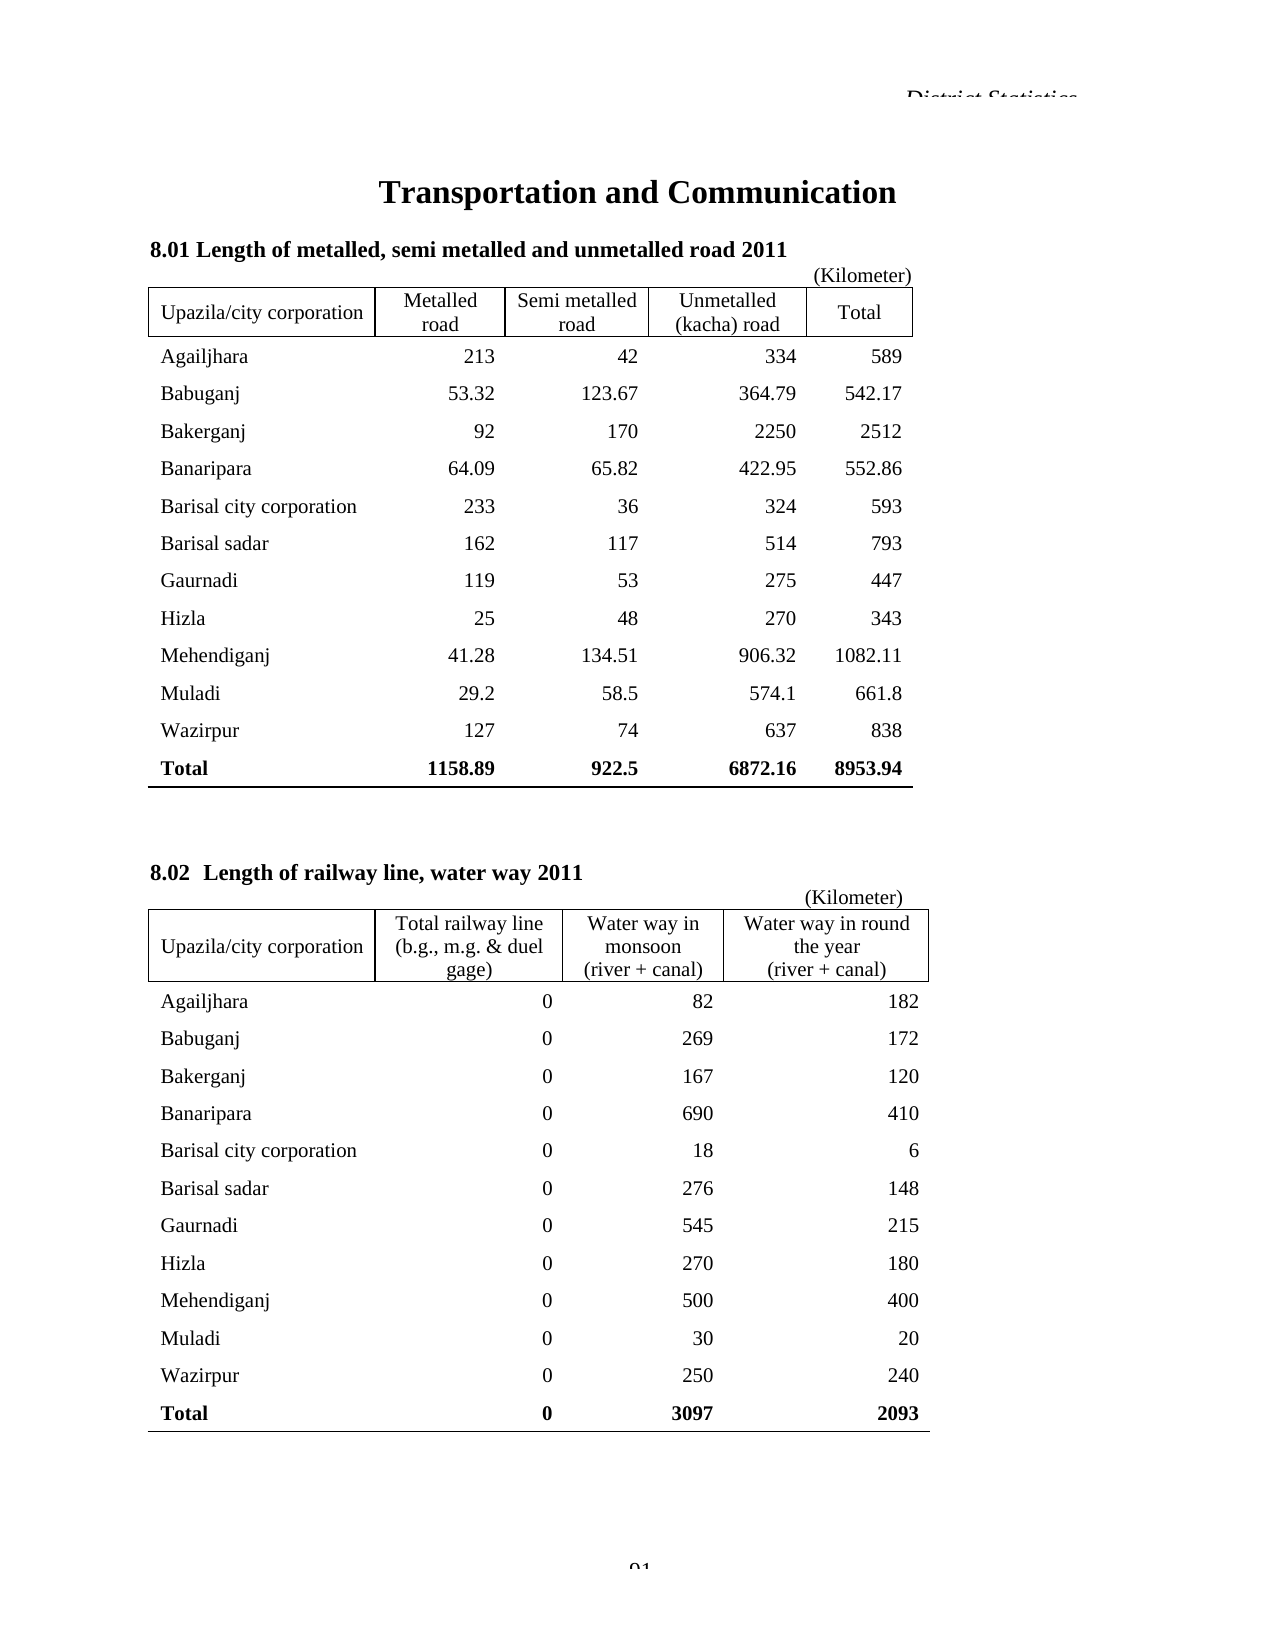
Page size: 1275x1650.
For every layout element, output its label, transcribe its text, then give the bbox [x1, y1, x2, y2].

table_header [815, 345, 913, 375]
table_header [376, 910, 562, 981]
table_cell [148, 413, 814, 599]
list Length of railway line, water way 2011 [150, 859, 1158, 885]
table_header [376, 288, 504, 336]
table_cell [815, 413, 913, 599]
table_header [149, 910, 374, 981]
text (Kilometer) [804, 885, 1158, 909]
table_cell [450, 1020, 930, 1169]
list Length of metalled, semi metalled and unmetalled road 2011 [150, 237, 1158, 263]
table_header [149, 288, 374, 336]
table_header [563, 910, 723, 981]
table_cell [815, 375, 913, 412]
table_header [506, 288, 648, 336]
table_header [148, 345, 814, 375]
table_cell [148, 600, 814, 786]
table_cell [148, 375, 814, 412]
text (Kilometer) [813, 263, 1158, 287]
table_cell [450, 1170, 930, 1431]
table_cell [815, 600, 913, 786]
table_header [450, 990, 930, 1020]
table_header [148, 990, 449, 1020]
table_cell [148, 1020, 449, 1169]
subtitle Transportation and Communication [143, 172, 1132, 211]
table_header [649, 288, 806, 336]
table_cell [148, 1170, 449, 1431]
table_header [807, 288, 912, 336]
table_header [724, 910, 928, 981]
